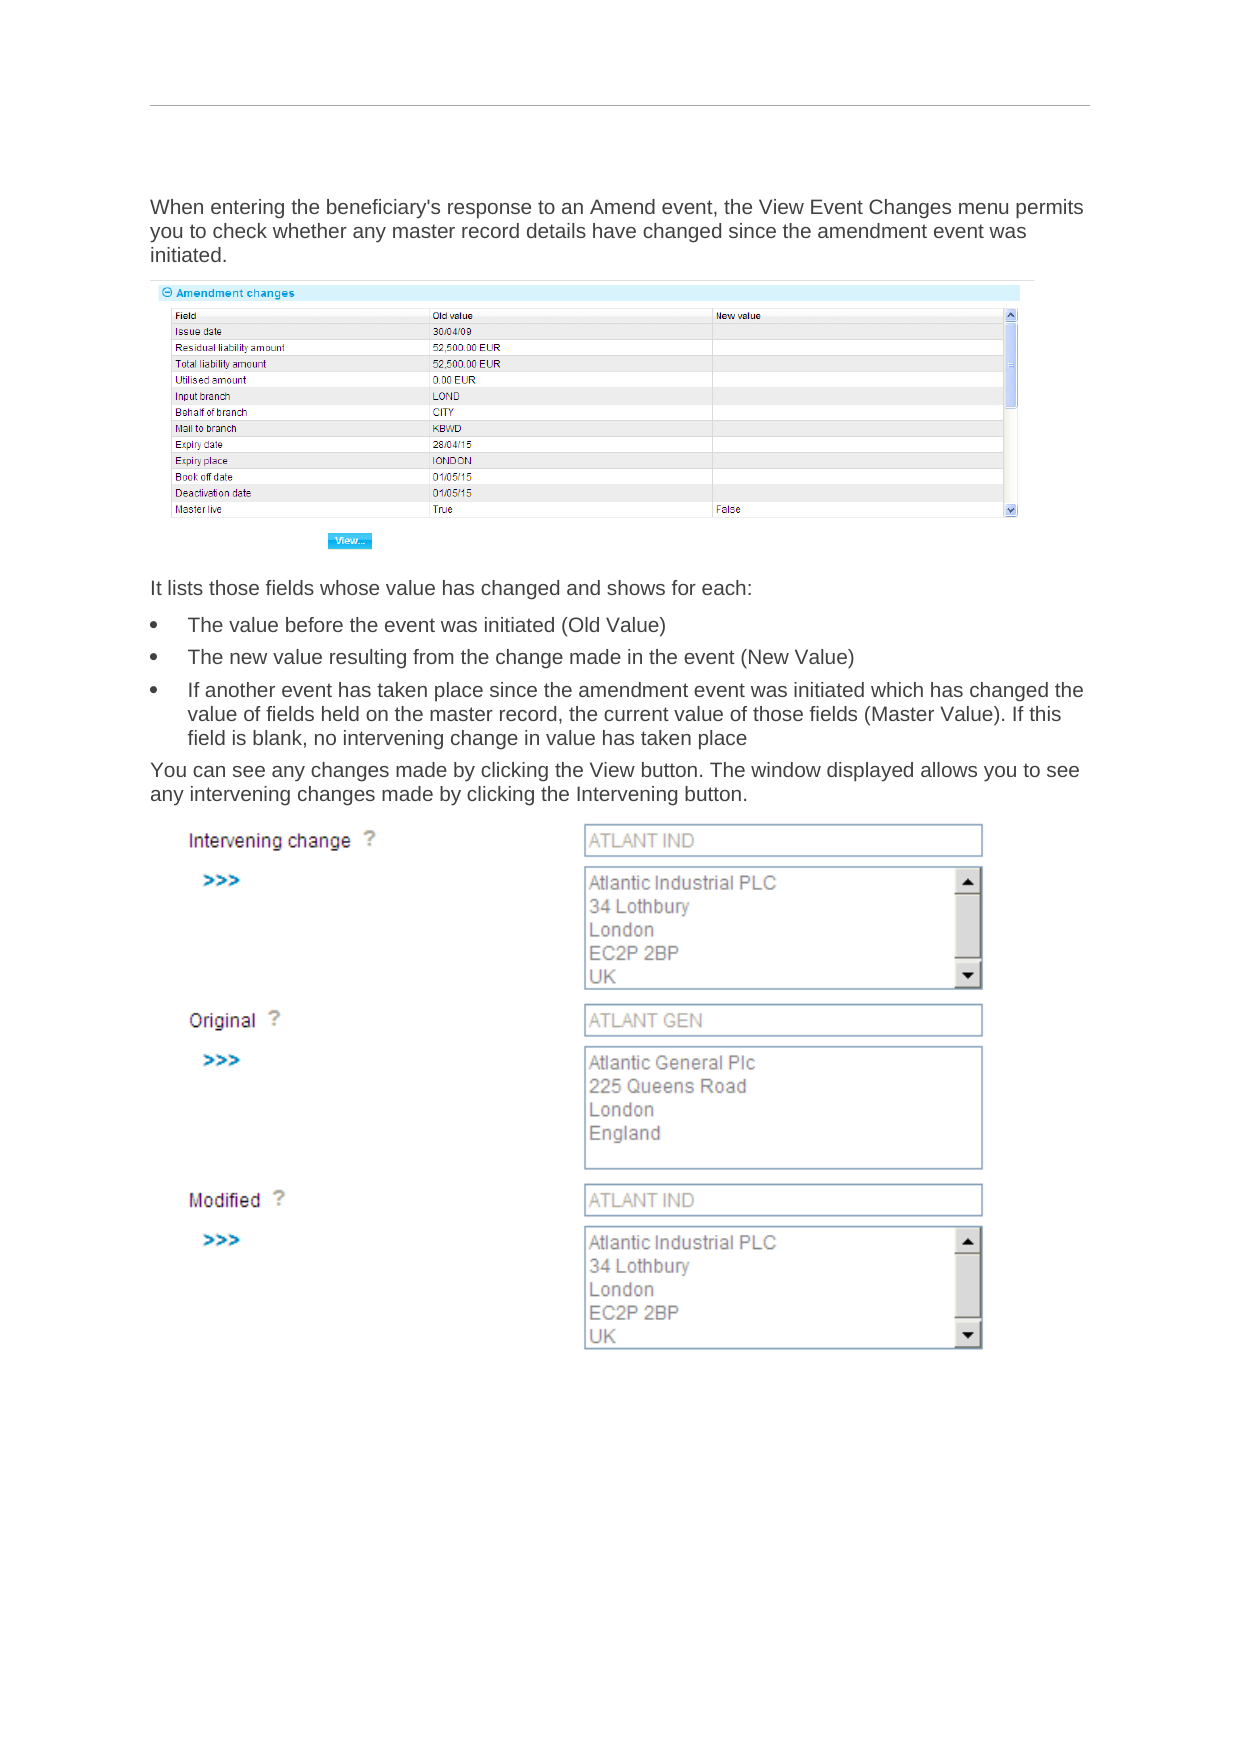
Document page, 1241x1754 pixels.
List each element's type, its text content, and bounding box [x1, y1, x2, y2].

text If another event has taken place since the amendment event was initiated which has changed the value of fields held on the master record, the current value of those fields (Master Value). If this field is blank, no intervening change in value has taken place [150, 677, 1090, 749]
picture [150, 818, 1030, 1370]
text It lists those fields whose value has changed and shows for each: [150, 576, 1090, 600]
text The value before the event was initiated (Old Value) [150, 613, 1090, 637]
picture [150, 279, 1035, 564]
text The new value resulting from the change made in the event (New Value) [150, 645, 1090, 669]
text When entering the beneficiary's response to an Amend event, the View Event Changes menu permits you to check whether any master record details have changed since the amendment event was initiated. [150, 195, 1090, 267]
text You can see any changes made by clicking the View button. The window displayed allows you to see any intervening changes made by clicking the Intervening button. [150, 758, 1090, 806]
